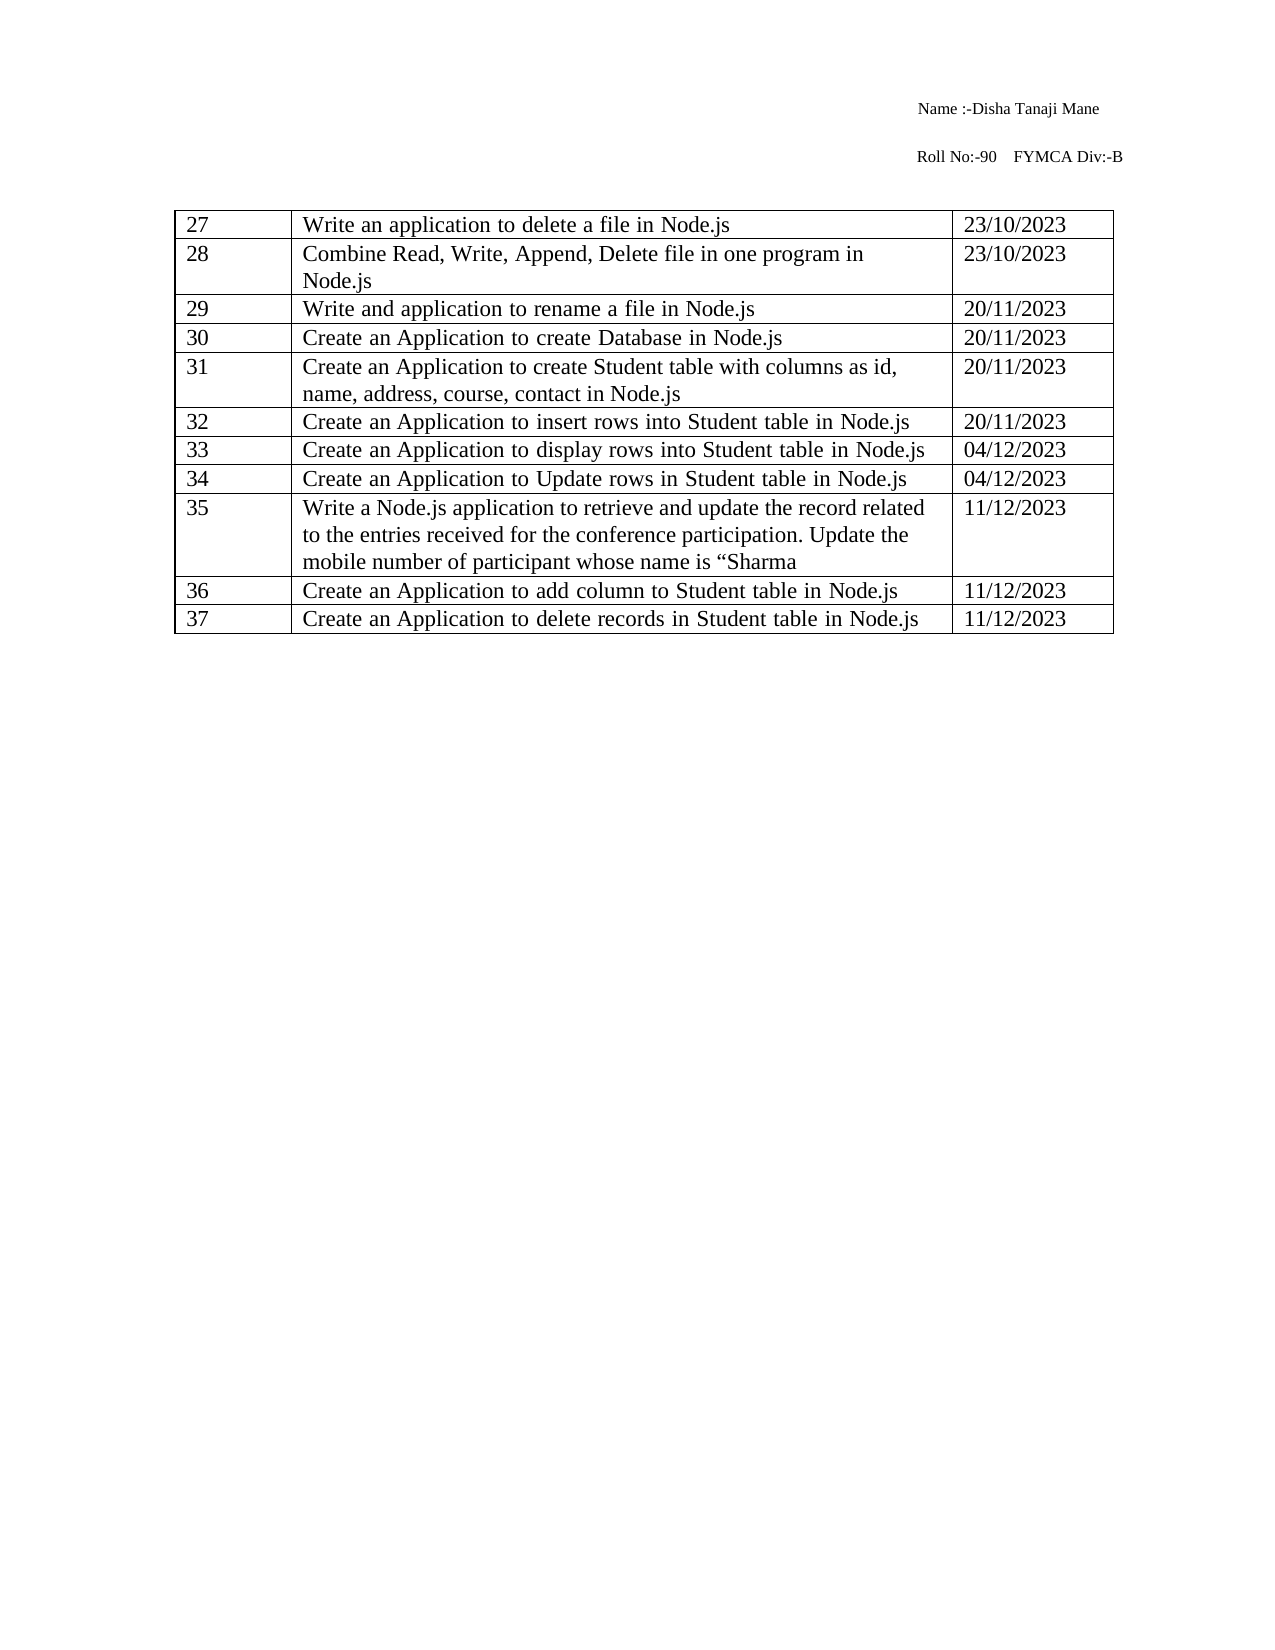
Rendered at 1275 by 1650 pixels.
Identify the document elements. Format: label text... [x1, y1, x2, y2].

table_cell 32 [176, 408, 291, 436]
table_cell 28 [176, 239, 291, 294]
table_cell 35 [176, 494, 291, 576]
table_cell 11/12/2023 [953, 494, 1113, 576]
table_cell Create an Application to insert rows into Student table in Node.js [292, 408, 952, 436]
table_cell Write a Node.js application to retrieve and update the record related to the entries received for the conference participation. Update the mobile number of participant whose name is “Sharma [292, 494, 952, 576]
table_cell 30 [176, 324, 291, 352]
table_header Write an application to delete a file in Node.js [292, 211, 952, 238]
table_cell 34 [176, 465, 291, 493]
table_cell 20/11/2023 [953, 324, 1113, 352]
table_cell 20/11/2023 [953, 295, 1113, 323]
table_cell 23/10/2023 [953, 239, 1113, 294]
table_cell Create an Application to display rows into Student table in Node.js [292, 437, 952, 464]
table_cell 11/12/2023 [953, 577, 1113, 604]
table_cell 33 [176, 437, 291, 464]
table_cell 31 [176, 353, 291, 407]
table_cell 11/12/2023 [953, 605, 1113, 633]
table_cell Write and application to rename a file in Node.js [292, 295, 952, 323]
table_header 27 [176, 211, 291, 238]
table_cell Create an Application to create Student table with columns as id, name, address, course, contact in Node.js [292, 353, 952, 407]
table_cell Create an Application to delete records in Student table in Node.js [292, 605, 952, 633]
table_cell Combine Read, Write, Append, Delete file in one program in Node.js [292, 239, 952, 294]
table_cell 37 [176, 605, 291, 633]
table_cell Create an Application to Update rows in Student table in Node.js [292, 465, 952, 493]
table_cell 20/11/2023 [953, 408, 1113, 436]
table_cell 04/12/2023 [953, 465, 1113, 493]
table_cell Create an Application to add column to Student table in Node.js [292, 577, 952, 604]
table_header 23/10/2023 [953, 211, 1113, 238]
table_cell Create an Application to create Database in Node.js [292, 324, 952, 352]
table_cell 04/12/2023 [953, 437, 1113, 464]
table_cell 29 [176, 295, 291, 323]
table_cell 20/11/2023 [953, 353, 1113, 407]
table_cell 36 [176, 577, 291, 604]
